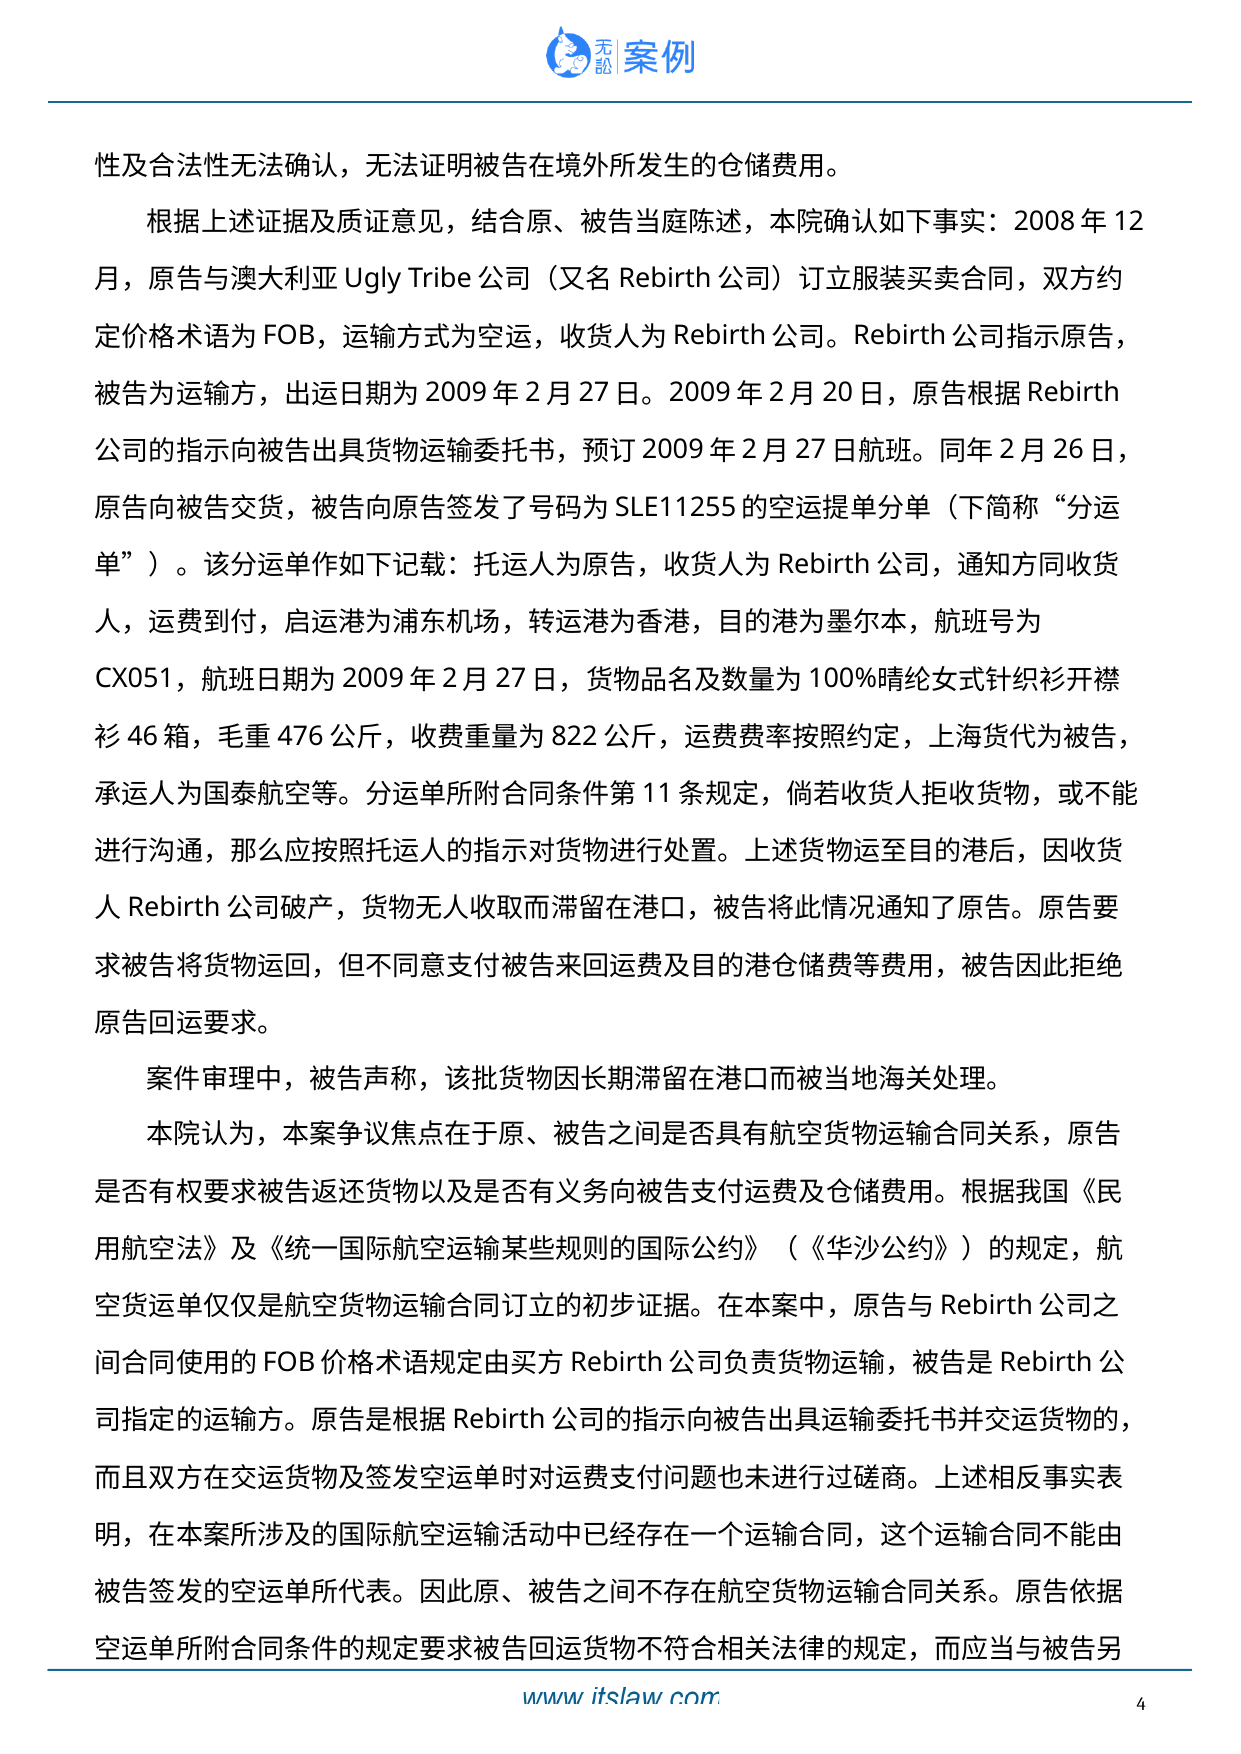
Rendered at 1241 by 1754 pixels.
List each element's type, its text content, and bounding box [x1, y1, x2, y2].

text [94, 85, 1146, 186]
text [94, 1110, 1146, 1669]
picture [523, 1687, 720, 1704]
text 根据上述证据及质证意见，结合原、被告当庭陈述，本院确认如下事实：2008年12月，原告与澳大利亚Ugly Tribe公司（又名Rebirth公司）订立服装买卖合同，双方约定价格术语为FOB，运输方式为空运，收货人为Rebirth公司。Rebirth公司指示原告，被告为运输方，出运日期为2009年2月27日。2009年2月20日，原告根据Rebirth公司的指示向被告出具货物运输委托书，预订2009年2月27日航班。同年2月26日，原告向被告交货，被告向原告签发了号码为SLE11255的空运提单分单（下简称“分运单”）。该分运单作如下记载：托运人为原告，收货人为Rebirth公司，通知方同收货人，运费到付，启运港为浦东机场，转运港为香港，目的港为墨尔本，航班号为CX051，航班日期为2009年2月27日，货物品名及数量为100%晴纶女式针织衫开襟衫46箱，毛重476公斤，收费重量为822公斤，运费费率按照约定，上海货代为被告，承运人为国泰航空等。分运单所附合同条件第11条规定，倘若收货人拒收货物，或不能进行沟通，那么应按照托运人的指示对货物进行处置。上述货物运至目的港后，因收货人Rebirth公司破产，货物无人收取而滞留在港口，被告将此情况通知了原告。原告要求被告将货物运回，但不同意支付被告来回运费及目的港仓储费等费用，被告因此拒绝原告回运要求。 [94, 198, 1146, 1042]
text 案件审理中，被告声称，该批货物因长期滞留在港口而被当地海关处理。 [94, 1054, 1146, 1098]
picture [546, 26, 694, 78]
